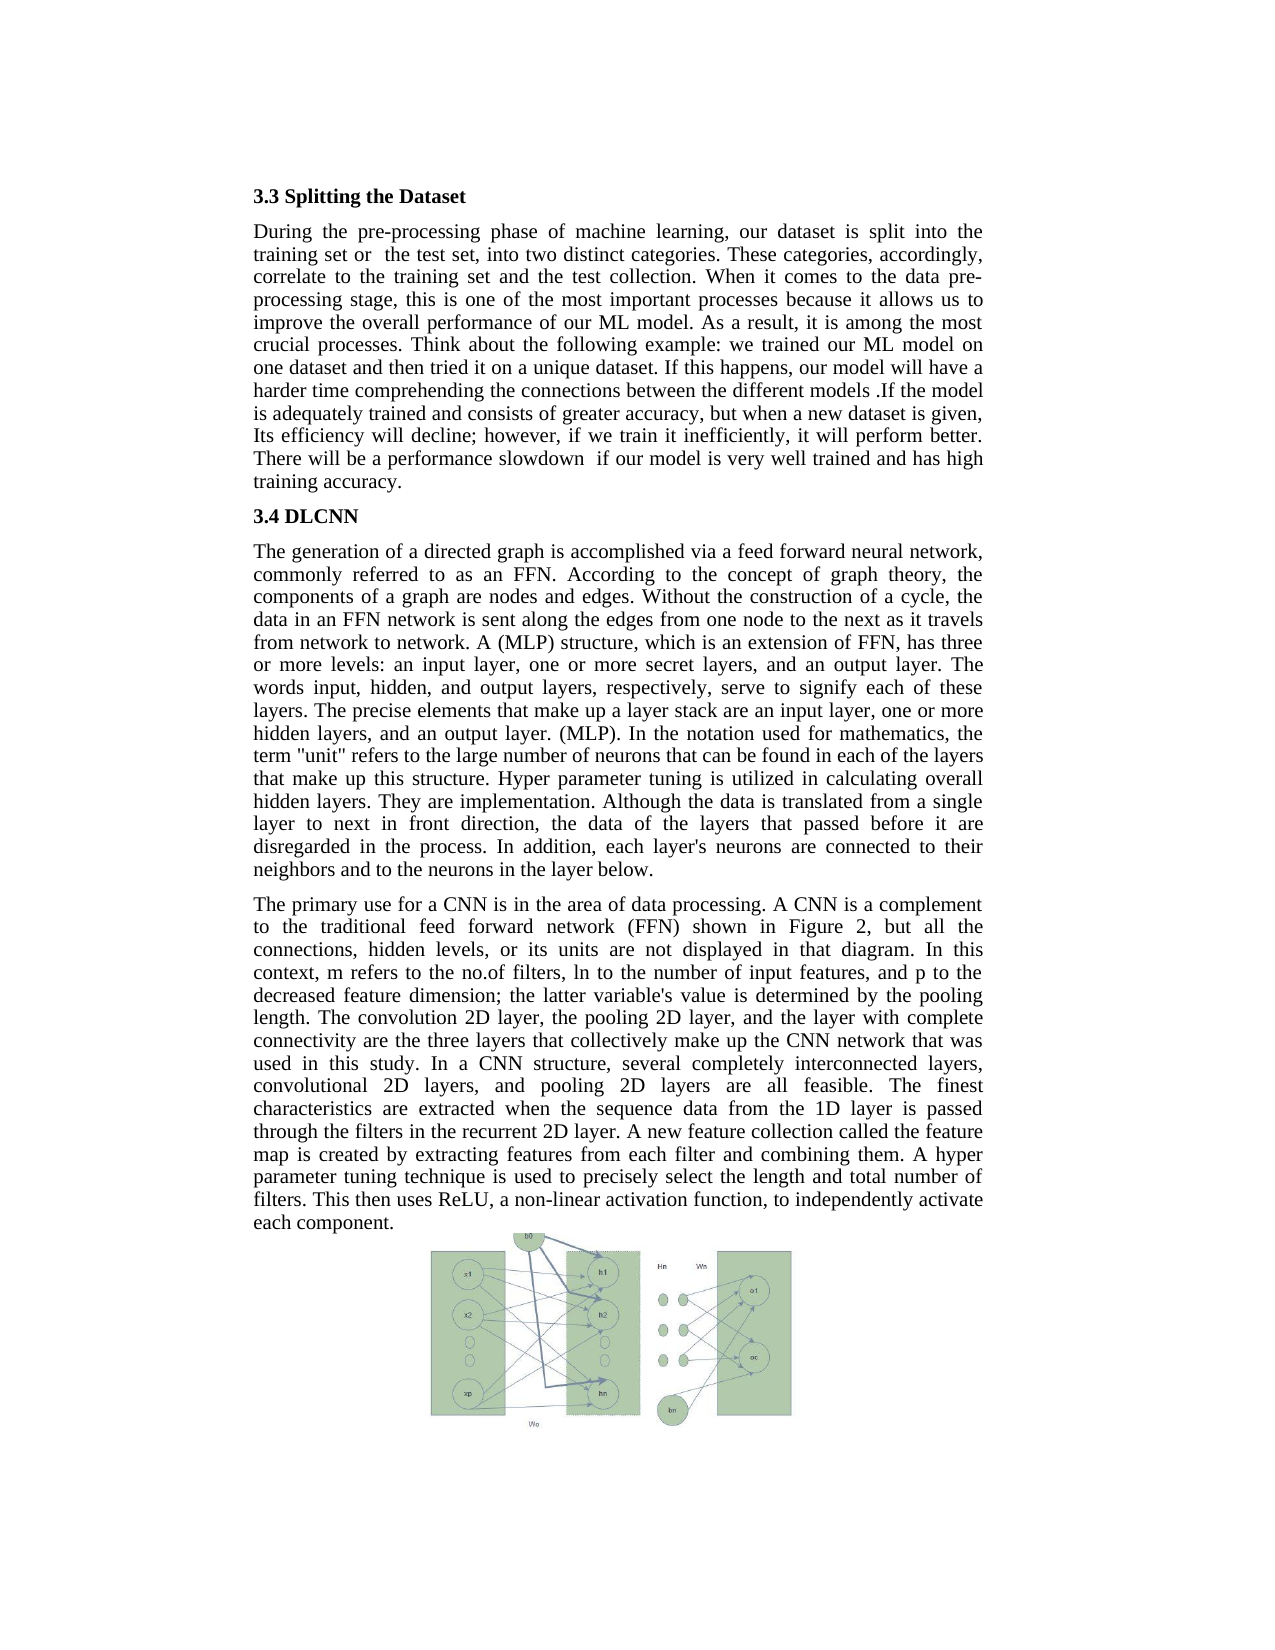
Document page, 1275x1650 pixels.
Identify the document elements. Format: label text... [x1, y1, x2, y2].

text 3.4 DLCNN [253, 505, 984, 528]
text 3.3 Splitting the Dataset [253, 185, 984, 208]
text The generation of a directed graph is accomplished via a feed forward neural network, commonly referred to as an FFN. According to the concept of graph theory, the components of a graph are nodes and edges. Without the construction of a cycle, the data in an FFN network is sent along the edges from one node to the next as it travels from network to network. A (MLP) structure, which is an extension of FFN, has three or more levels: an input layer, one or more secret layers, and an output layer. The words input, hidden, and output layers, respectively, serve to signify each of these layers. The precise elements that make up a layer stack are an input layer, one or more hidden layers, and an output layer. (MLP). In the notation used for mathematics, the term "unit" refers to the large number of neurons that can be found in each of the layers that make up this structure. Hyper parameter tuning is utilized in calculating overall hidden layers. They are implementation. Although the data is translated from a single layer to next in front direction, the data of the layers that passed before it are disregarded in the process. In addition, each layer's neurons are connected to their neighbors and to the neurons in the layer below. [253, 540, 984, 881]
text The primary use for a CNN is in the area of data processing. A CNN is a complement to the traditional feed forward network (FFN) shown in Figure 2, but all the connections, hidden levels, or its units are not displayed in that diagram. In this context, m refers to the no.of filters, ln to the number of input features, and p to the decreased feature dimension; the latter variable's value is determined by the pooling length. The convolution 2D layer, the pooling 2D layer, and the layer with complete connectivity are the three layers that collectively make up the CNN network that was used in this study. In a CNN structure, several completely interconnected layers, convolutional 2D layers, and pooling 2D layers are all feasible. The finest characteristics are extracted when the sequence data from the 1D layer is passed through the filters in the recurrent 2D layer. A new feature collection called the feature map is created by extracting features from each filter and combining them. A hyper parameter tuning technique is used to precisely select the length and total number of filters. This then uses ReLU, a non-linear activation function, to independently activate each component. [253, 893, 984, 1234]
text During the pre-processing phase of machine learning, our dataset is split into the training set or the test set, into two distinct categories. These categories, accordingly, correlate to the training set and the test collection. When it comes to the data pre-processing stage, this is one of the most important processes because it allows us to improve the overall performance of our ML model. As a result, it is among the most crucial processes. Think about the following example: we trained our ML model on one dataset and then tried it on a unique dataset. If this happens, our model will have a harder time comprehending the connections between the different models .If the model is adequately trained and consists of greater accuracy, but when a new dataset is given, Its efficiency will decline; however, if we train it inefficiently, it will perform better. There will be a performance slowdown if our model is very well trained and has high training accuracy. [253, 220, 984, 493]
picture [405, 1233, 832, 1433]
